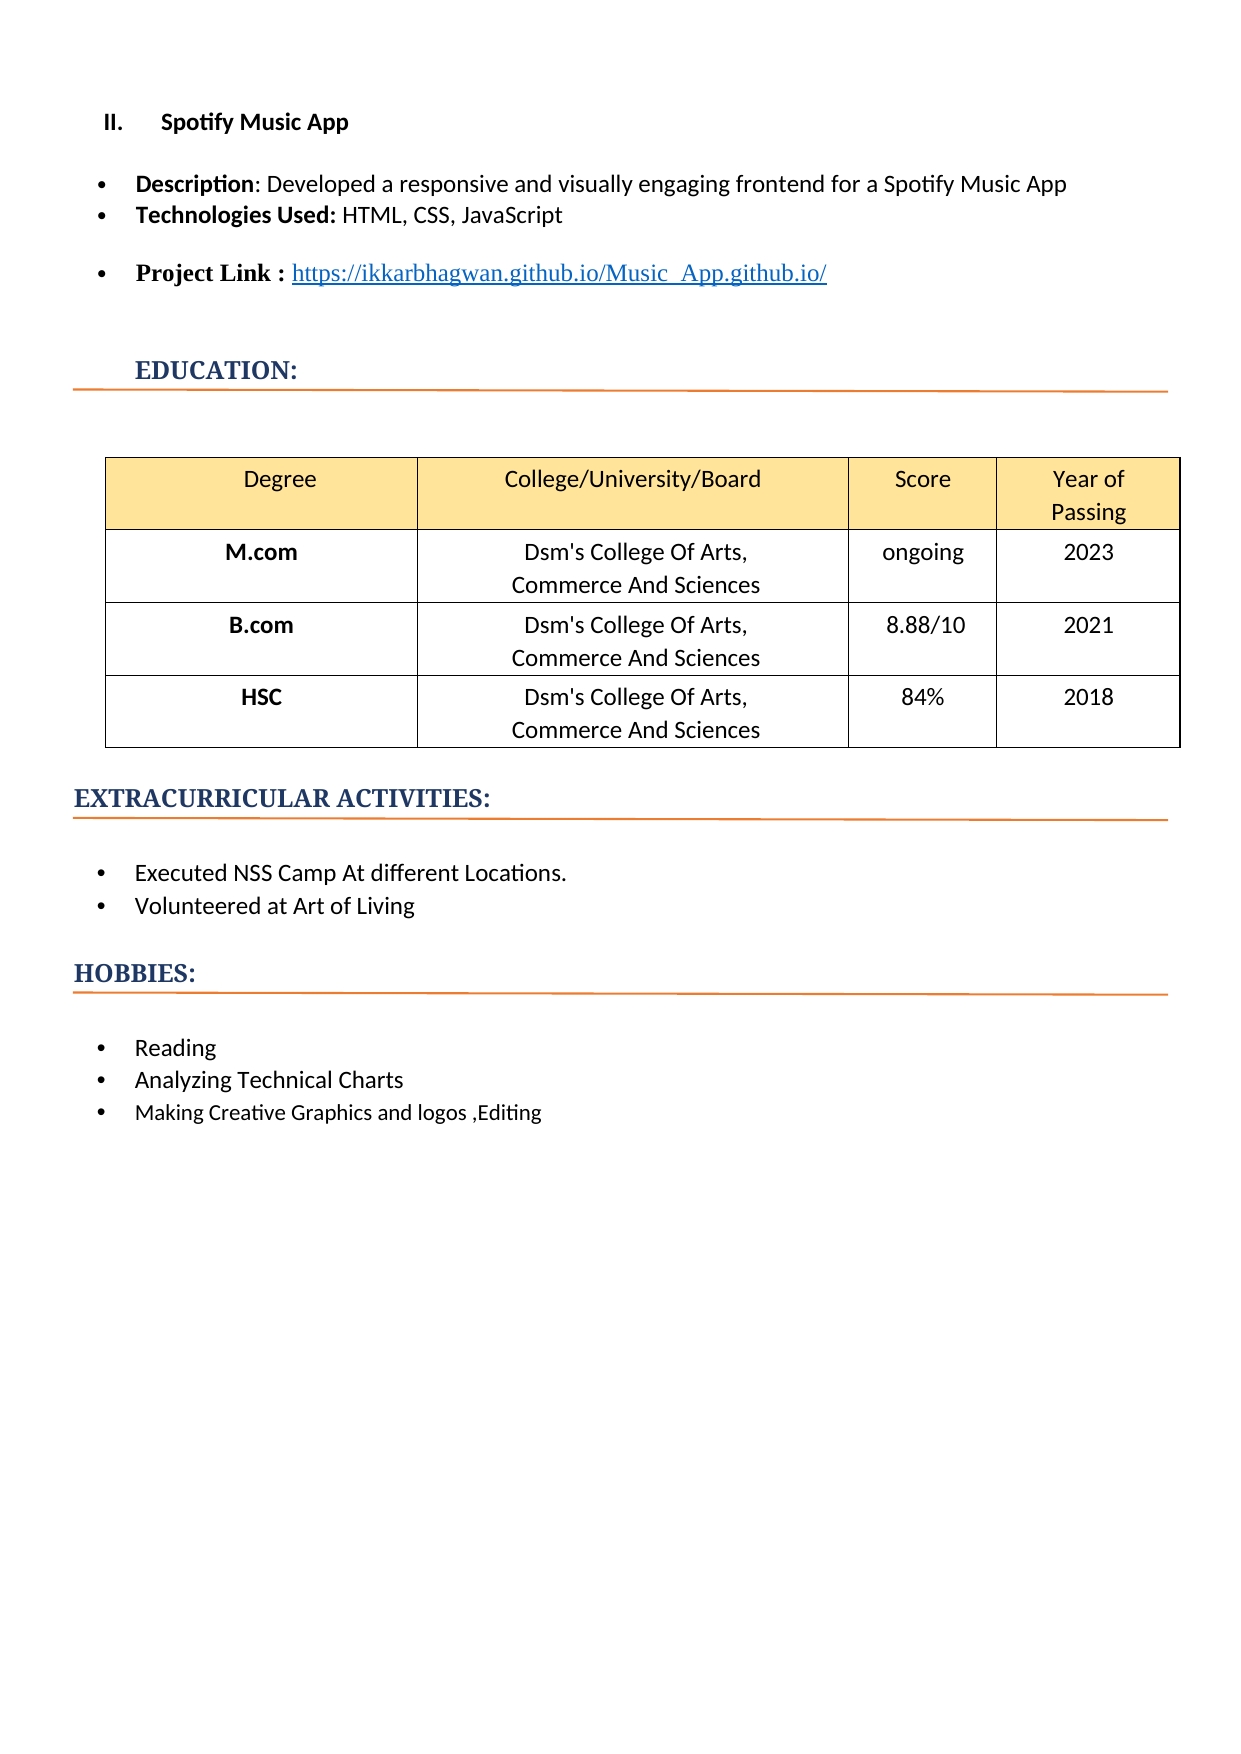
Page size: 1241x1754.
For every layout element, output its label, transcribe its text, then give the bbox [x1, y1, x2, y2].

table_cell Dsm's College Of Arts, Commerce And Sciences [418, 530, 848, 602]
table_header College/University/Board [418, 458, 848, 529]
list Project Link : https://ikkarbhagwan.github.io/Music_App.github.io/ [98, 258, 1180, 287]
text EXTRACURRICULAR ACTIVITIES: [73, 781, 1180, 815]
table_header Degree [106, 458, 417, 529]
text EDUCATION: [134, 353, 1180, 387]
table_cell B.com [106, 603, 417, 674]
table_cell 84% [849, 676, 996, 747]
list Executed NSS Camp At different Locations. [97, 857, 1180, 888]
list Volunteered at Art of Living [97, 890, 1180, 921]
table_cell 2018 [997, 676, 1179, 747]
table_header Score [849, 458, 996, 529]
table_cell Dsm's College Of Arts, Commerce And Sciences [418, 676, 848, 747]
text HOBBIES: [73, 956, 1180, 990]
table_cell Dsm's College Of Arts, Commerce And Sciences [418, 603, 848, 674]
table_header Year of Passing [997, 458, 1179, 529]
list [98, 199, 1180, 229]
list Reading [97, 1032, 1180, 1062]
table_cell M.com [106, 530, 417, 602]
list Description: Developed a responsive and visually engaging frontend for a Spotify Music App [98, 168, 1180, 199]
table_cell 2023 [997, 530, 1179, 602]
list Making Creative Graphics and logos ,Editing [97, 1097, 1180, 1126]
subtitle Spotify Music App [123, 106, 1180, 137]
table_cell 8.88/10 [849, 603, 996, 674]
table_cell 2021 [997, 603, 1179, 674]
list Analyzing Technical Charts [97, 1064, 1180, 1095]
table_cell ongoing [849, 530, 996, 602]
table_cell HSC [106, 676, 417, 747]
